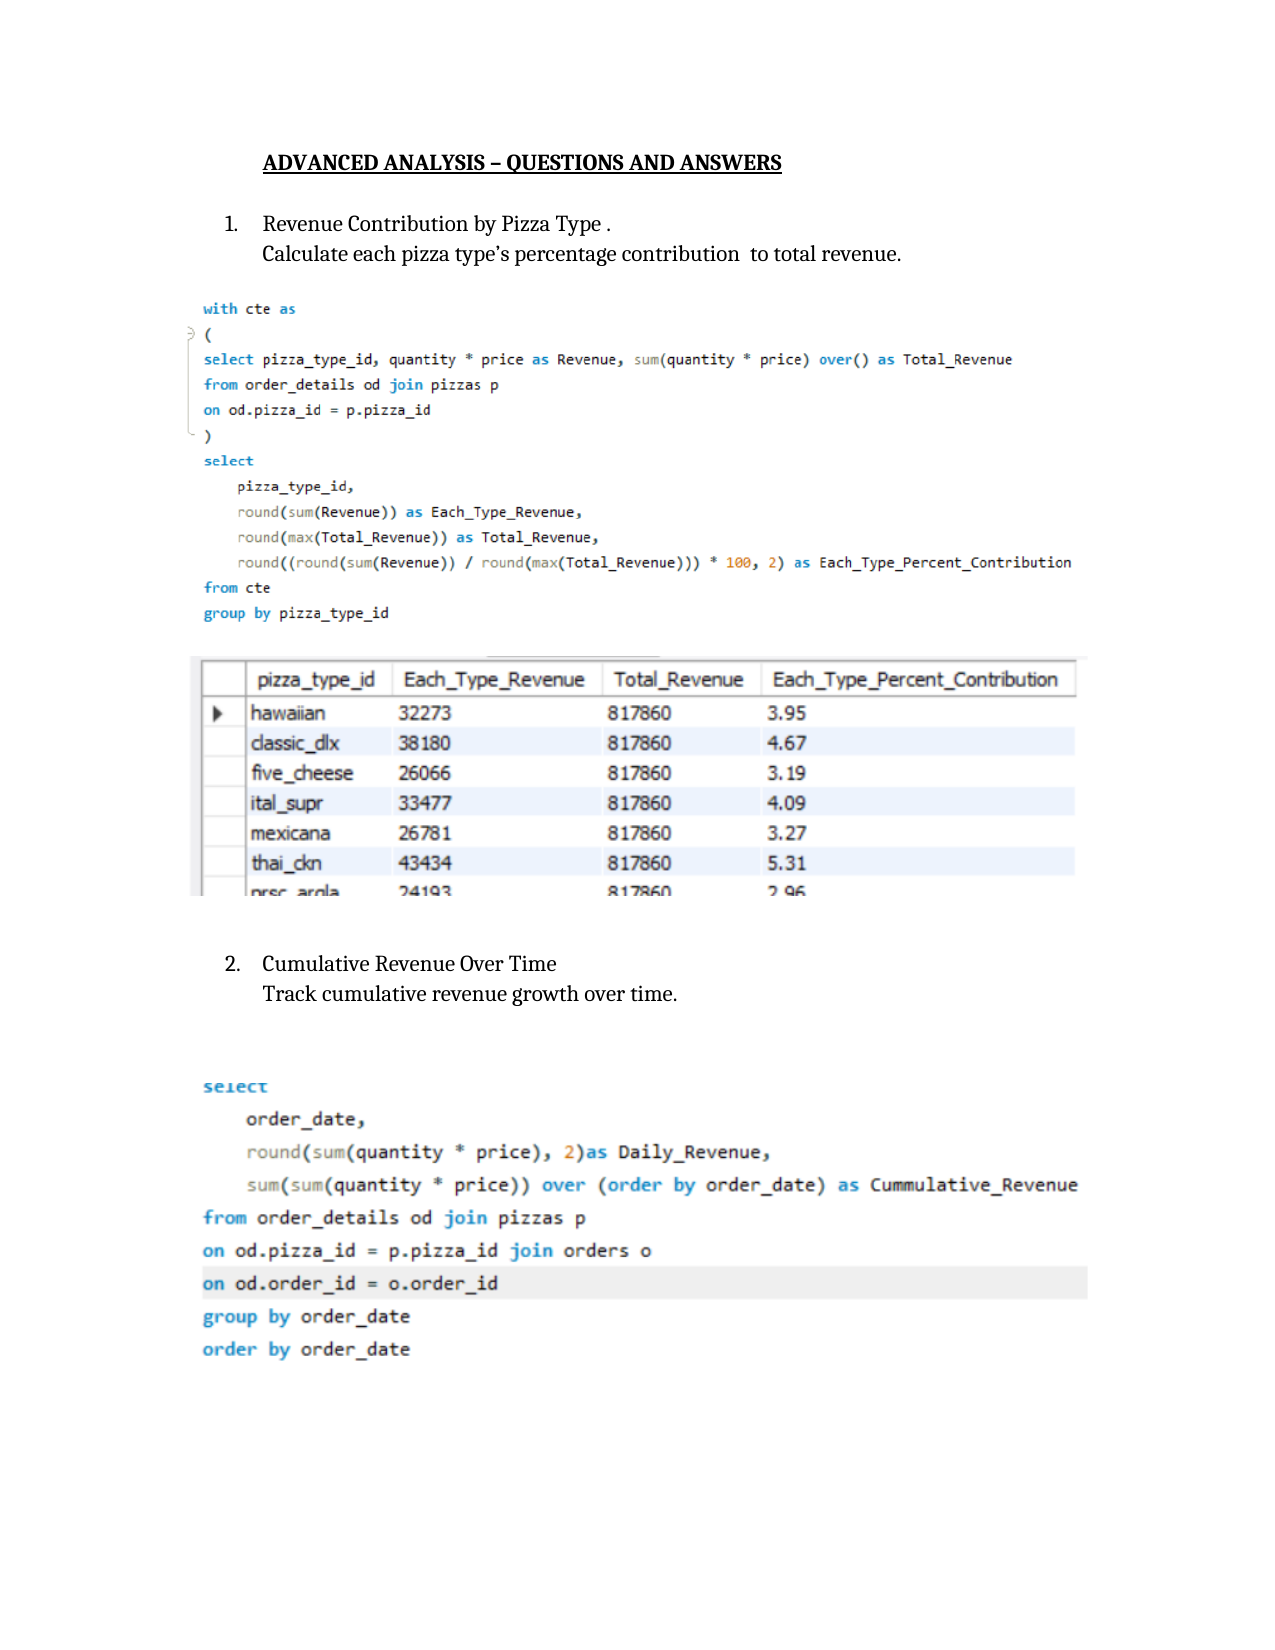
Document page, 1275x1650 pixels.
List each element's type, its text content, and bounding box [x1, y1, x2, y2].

picture [187, 656, 1088, 896]
list Cumulative Revenue Over Time [225, 951, 1087, 977]
picture [187, 291, 1088, 632]
list ADVANCED ANALYSIS – QUESTIONS AND ANSWERS [262, 150, 1087, 176]
list Calculate each pizza type’s percentage contribution to total revenue. [262, 241, 1087, 267]
list Track cumulative revenue growth over time. [262, 981, 1087, 1007]
list Revenue Contribution by Pizza Type . [225, 210, 1087, 237]
picture [187, 1083, 1088, 1366]
